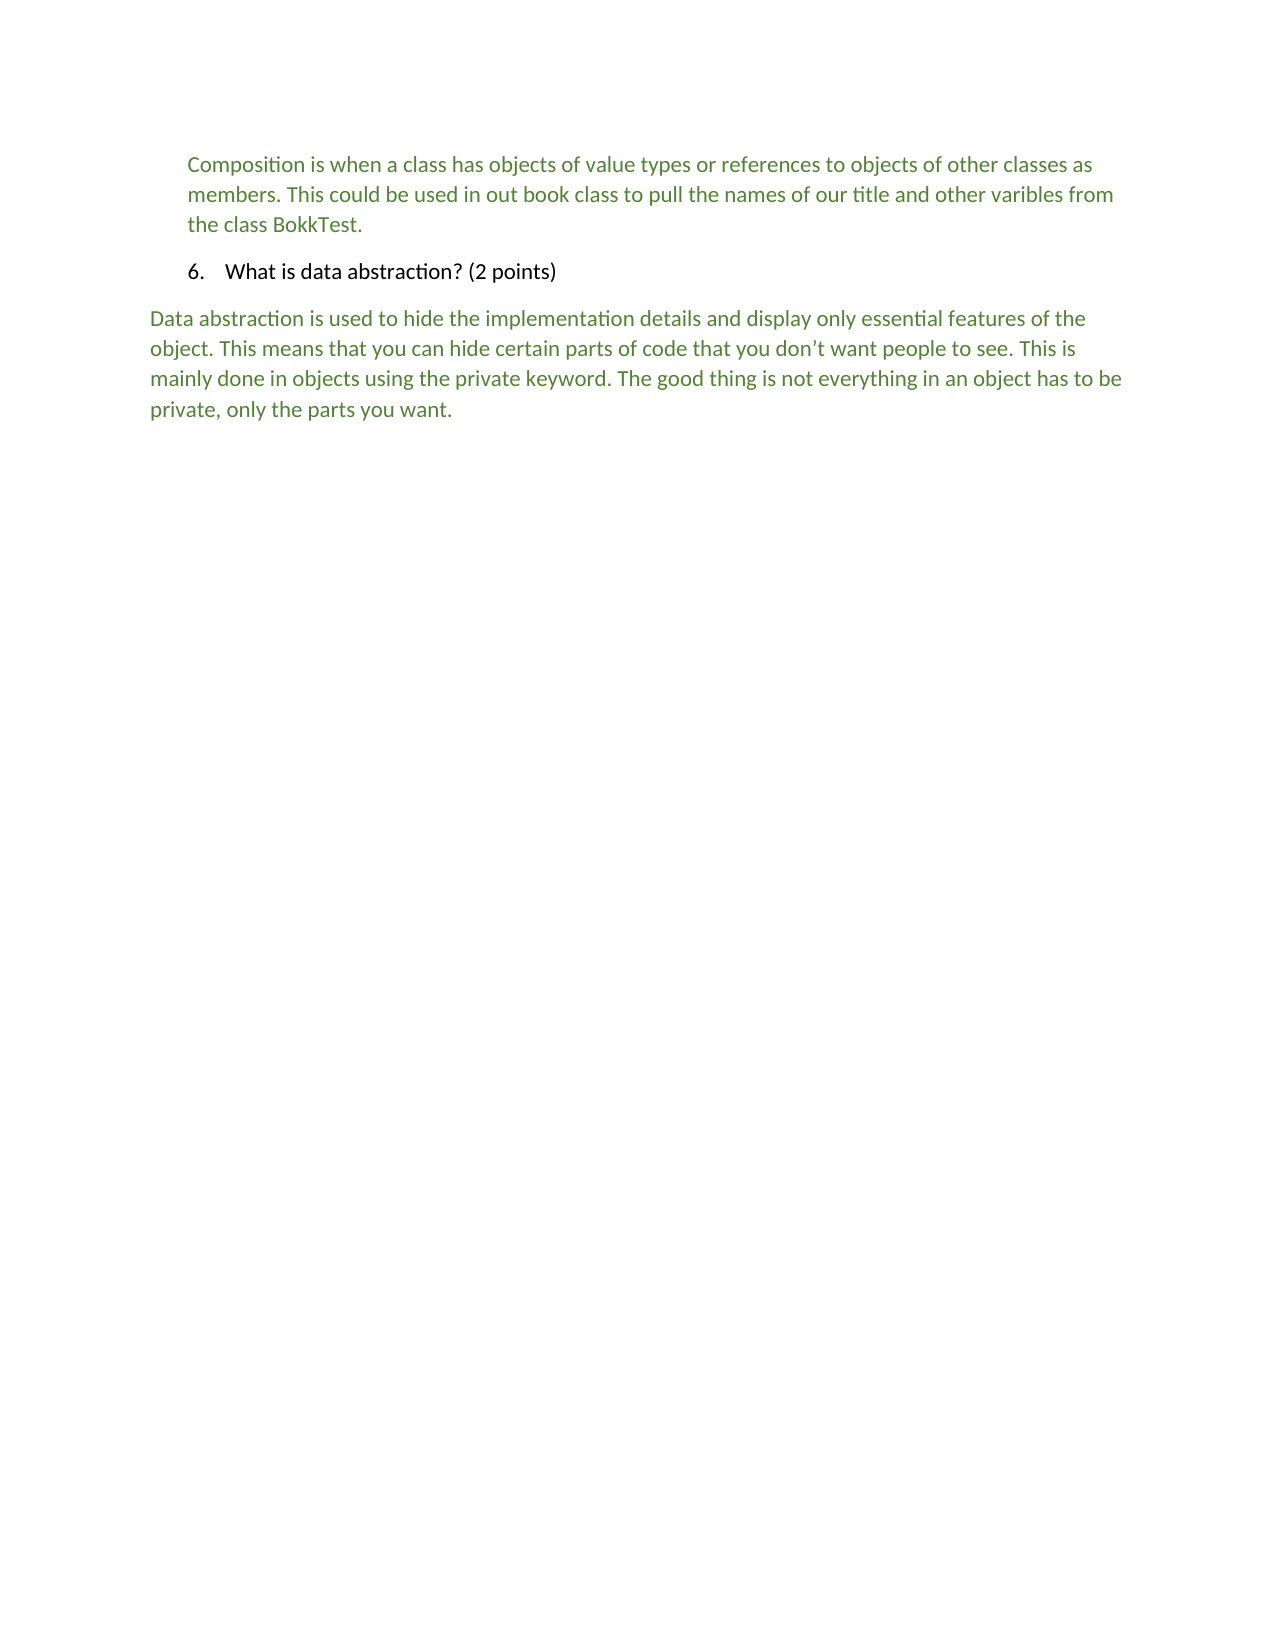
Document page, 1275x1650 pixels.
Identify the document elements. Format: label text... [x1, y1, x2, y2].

list What is data abstraction? (2 points) [187, 257, 1125, 285]
text Composition is when a class has objects of value types or references to objects of other classes as members. This could be used in out book class to pull the names of our title and other varibles from the class BokkTest. [187, 150, 1125, 238]
text Data abstraction is used to hide the implementation details and display only essential features of the object. This means that you can hide certain parts of code that you don’t want people to see. This is mainly done in objects using the private keyword. The good thing is not everything in an object has to be private, only the parts you want. [150, 304, 1125, 423]
